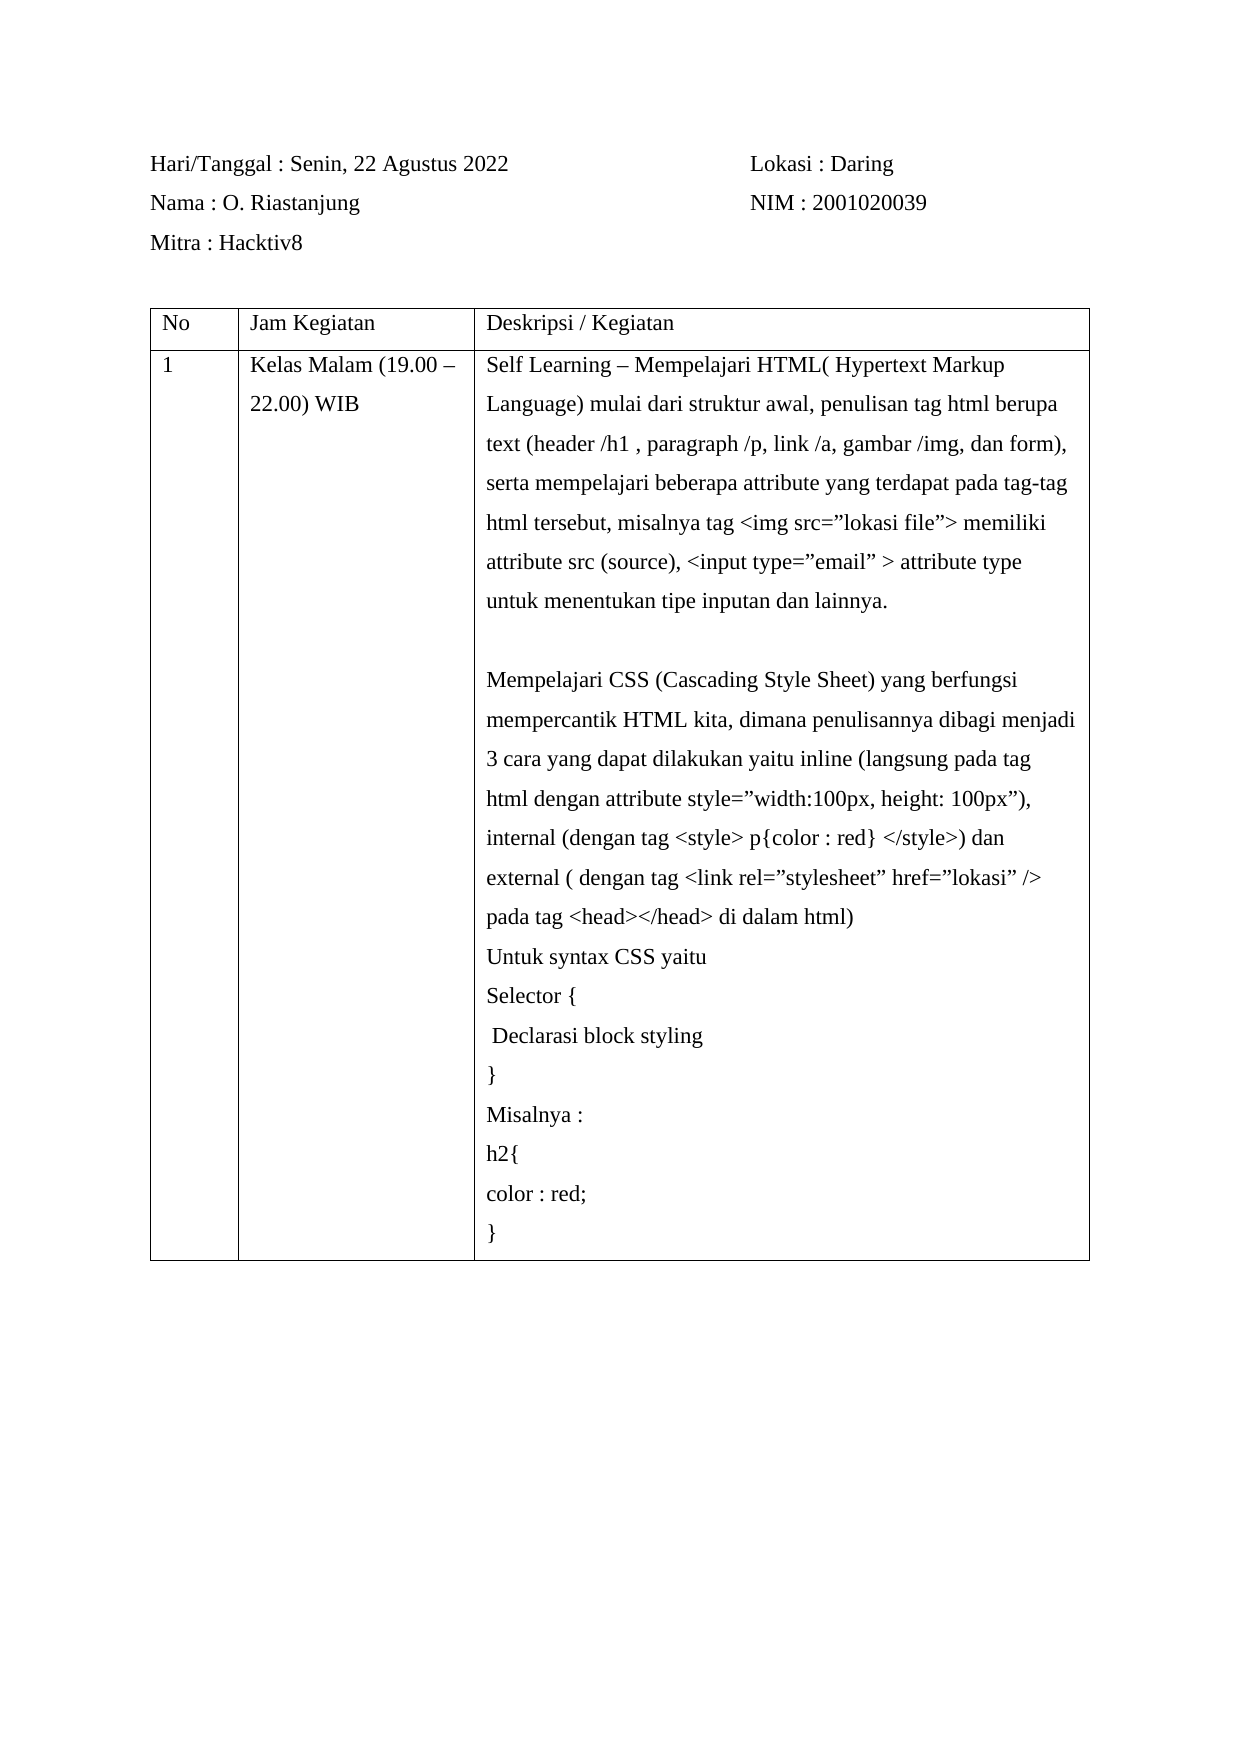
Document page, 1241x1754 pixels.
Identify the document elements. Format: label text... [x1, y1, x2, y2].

text Hari/Tanggal : Senin, 22 Agustus 2022 Lokasi : Daring [150, 150, 1090, 176]
table_cell Kelas Malam (19.00 – 22.00) WIB [239, 351, 474, 1260]
text Mitra : Hacktiv8 [150, 229, 1090, 255]
table_cell 1 [151, 351, 238, 1260]
table_cell Self Learning – Mempelajari HTML( Hypertext Markup Language) mulai dari struktur awal, penulisan tag html berupa text (header /h1 , paragraph /p, link /a, gambar /img, dan form), serta mempelajari beberapa attribute yang terdapat pada tag-tag html tersebut, misalnya tag <img src=”lokasi file”> memiliki attribute src (source), <input type=”email” > attribute type untuk menentukan tipe inputan dan lainnya. Mempelajari CSS (Cascading Style Sheet) yang berfungsi mempercantik HTML kita, dimana penulisannya dibagi menjadi 3 cara yang dapat dilakukan yaitu inline (langsung pada tag html dengan attribute style=”width:100px, height: 100px”), internal (dengan tag <style> p{color : red} </style>) dan external ( dengan tag <link rel=”stylesheet” href=”lokasi” /> pada tag <head></head> di dalam html) Untuk syntax CSS yaitu Selector { Declarasi block styling } Misalnya : h2{ color : red; } [475, 351, 1089, 1260]
table_header Jam Kegiatan [239, 309, 474, 349]
text Nama : O. Riastanjung NIM : 2001020039 [150, 189, 1090, 216]
table_header Deskripsi / Kegiatan [475, 309, 1089, 349]
table_header No [151, 309, 238, 349]
